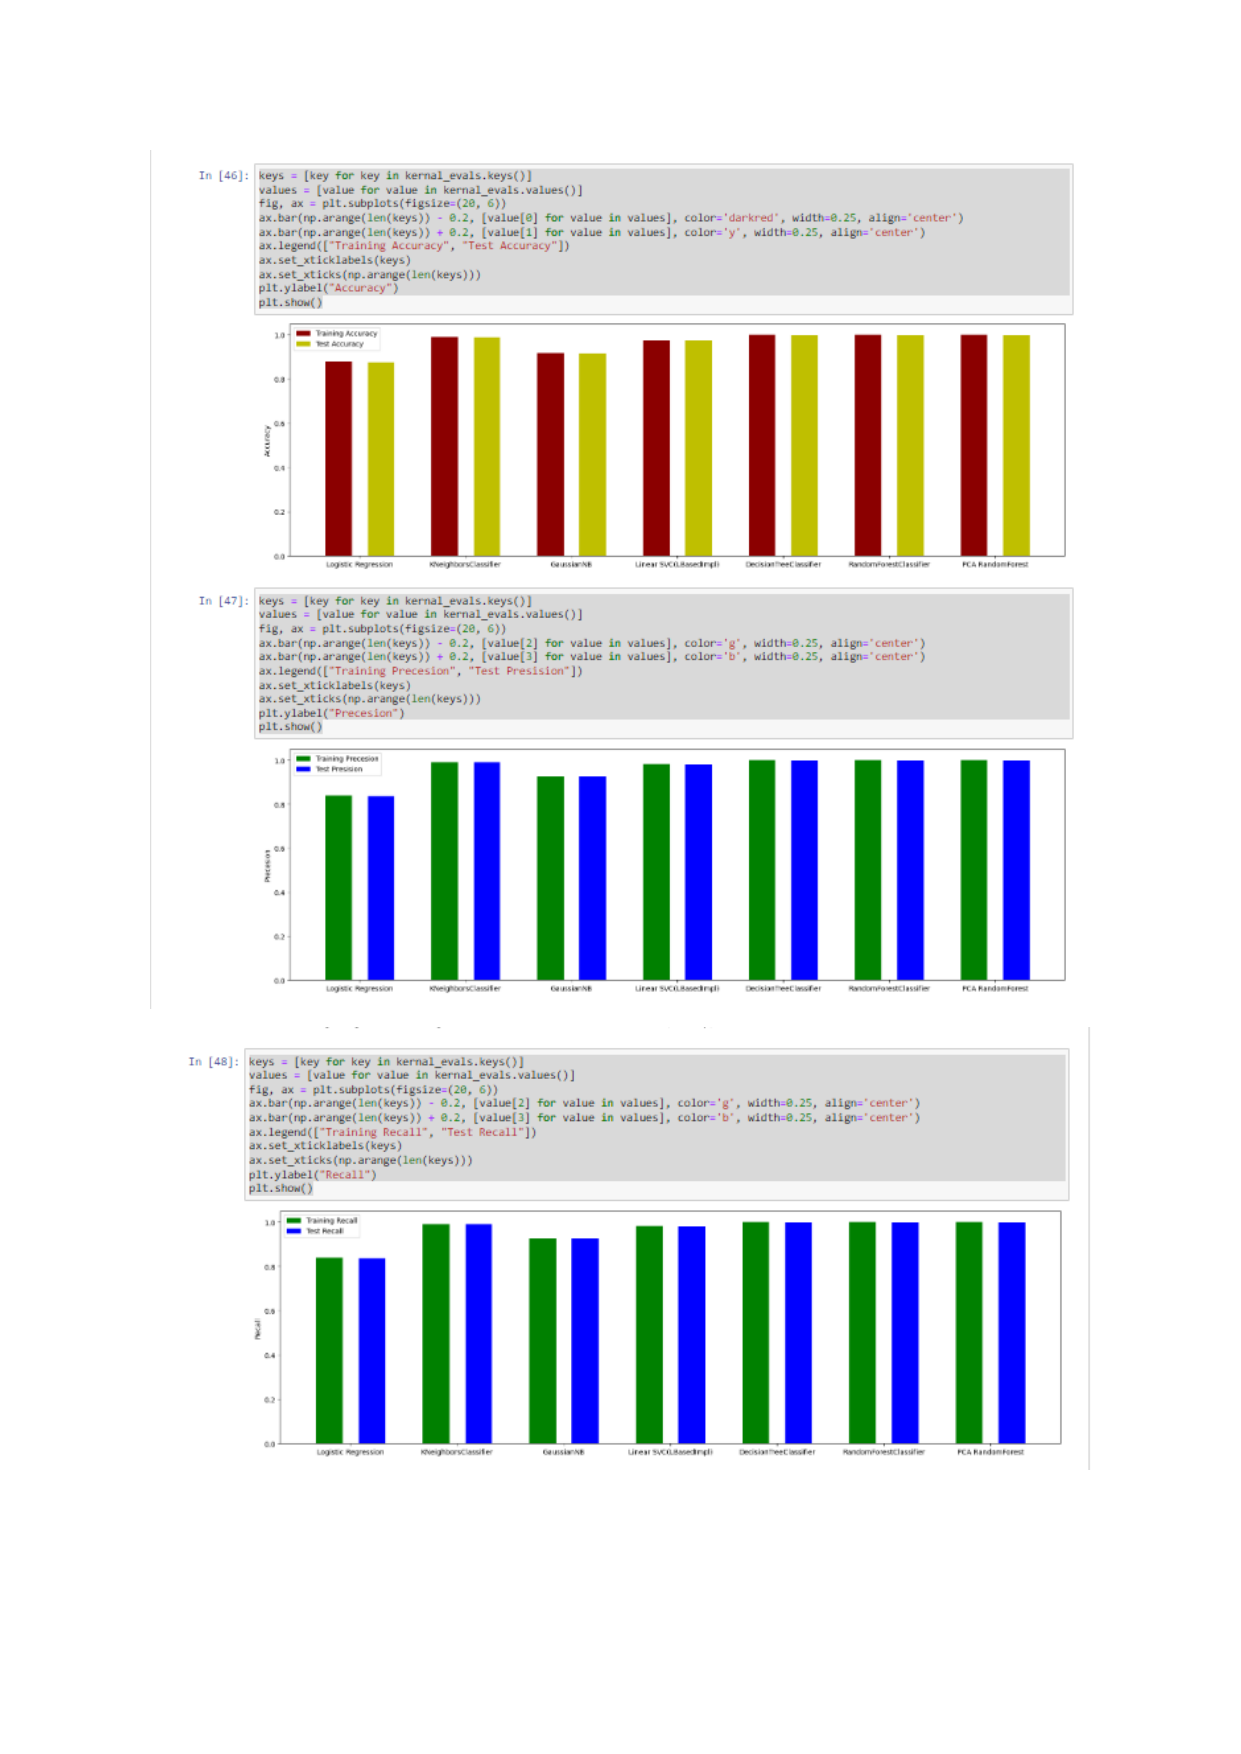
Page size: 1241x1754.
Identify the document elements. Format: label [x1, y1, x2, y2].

picture [150, 1027, 1091, 1470]
picture [150, 150, 1091, 1009]
